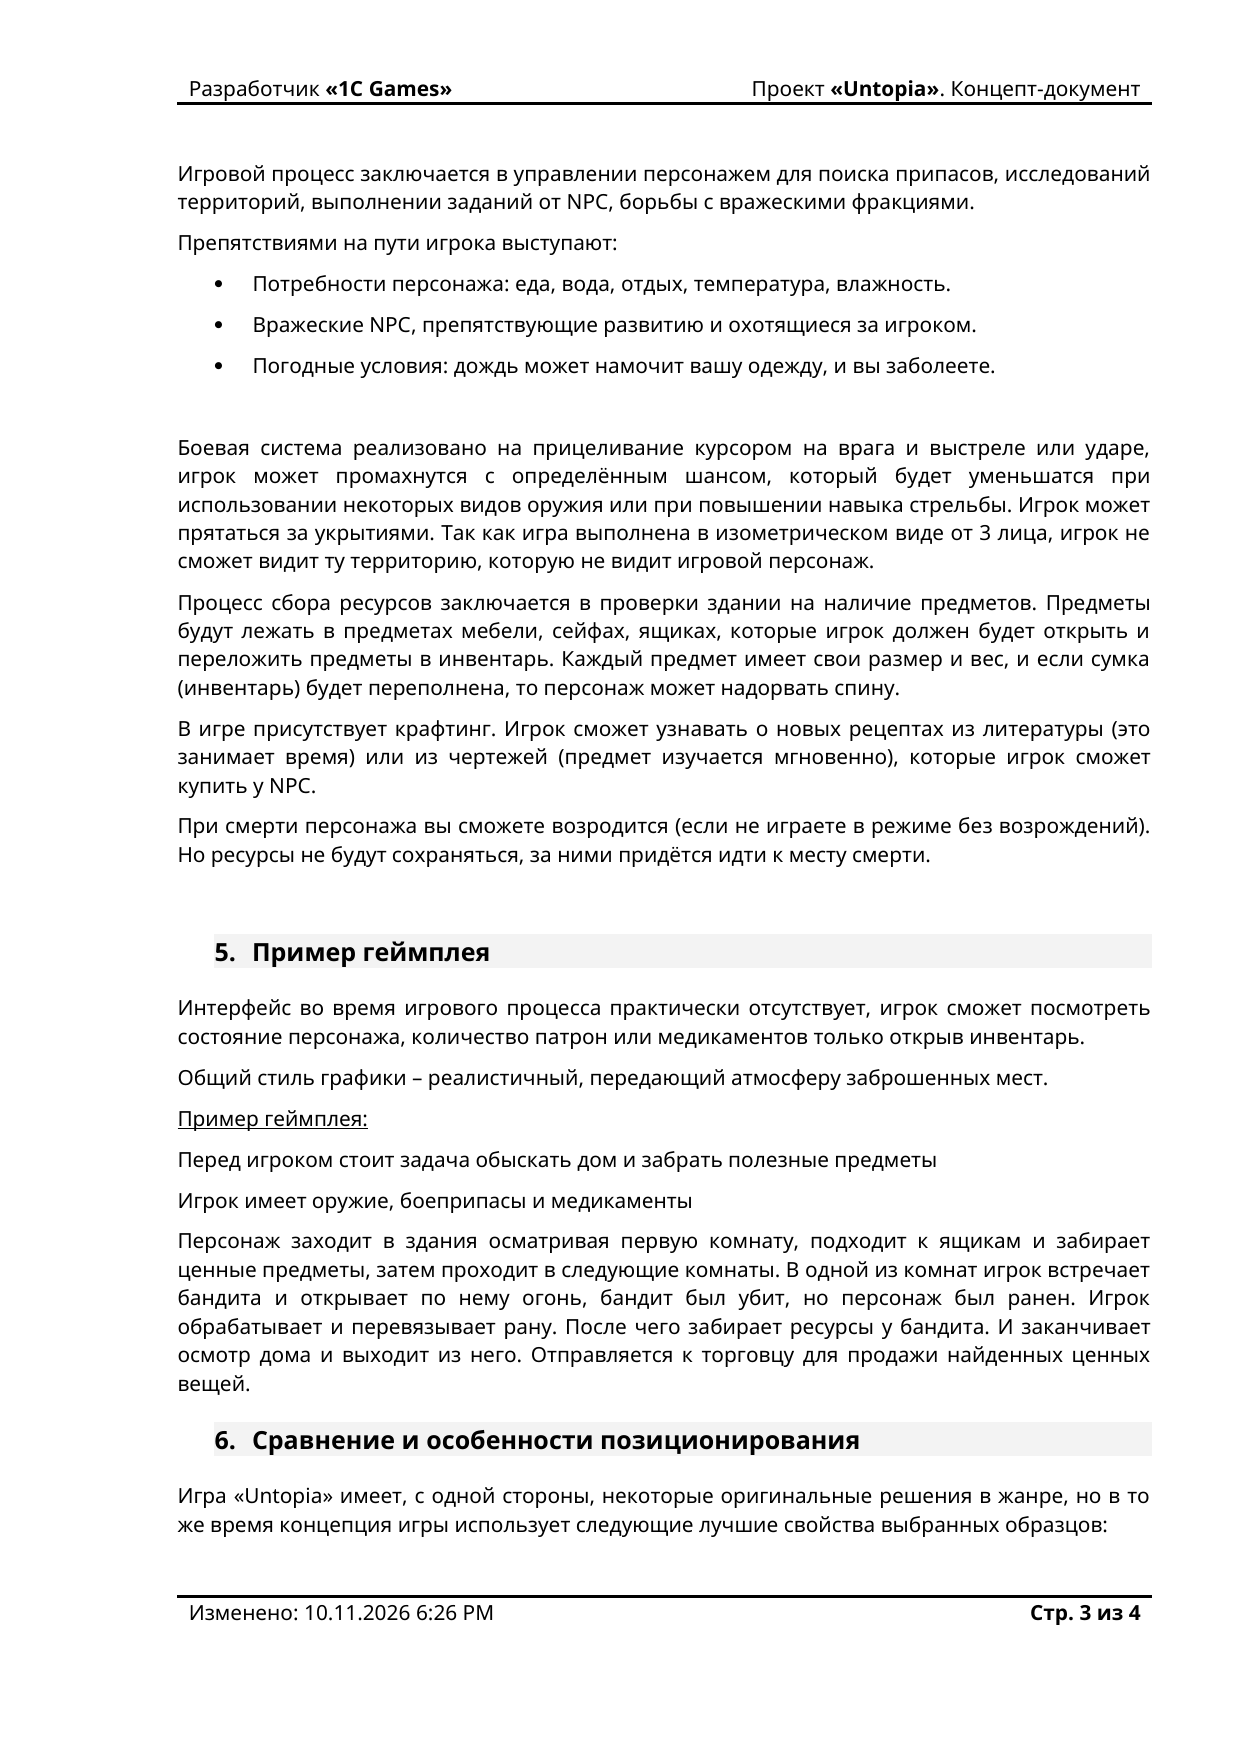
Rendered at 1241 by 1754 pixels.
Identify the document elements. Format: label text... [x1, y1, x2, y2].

text Общий стиль графики – реалистичный, передающий атмосферу заброшенных мест. [177, 1063, 1152, 1091]
subtitle Сравнение и особенности позиционирования [214, 1422, 1152, 1456]
text Игровой процесс заключается в управлении персонажем для поиска припасов, исследований территорий, выполнении заданий от NPC, борьбы с вражескими фракциями. [177, 159, 1152, 216]
text Перед игроком стоит задача обыскать дом и забрать полезные предметы [177, 1145, 1152, 1173]
subtitle Пример геймплея [214, 934, 1152, 968]
text Игрок имеет оружие, боеприпасы и медикаменты [177, 1186, 1152, 1214]
text Игра «Untopia» имеет, с одной стороны, некоторые оригинальные решения в жанре, но в то же время концепция игры использует следующие лучшие свойства выбранных образцов: [177, 1481, 1152, 1538]
text Интерфейс во время игрового процесса практически отсутствует, игрок сможет посмотреть состояние персонажа, количество патрон или медикаментов только открыв инвентарь. [177, 993, 1152, 1050]
text В игре присутствует крафтинг. Игрок сможет узнавать о новых рецептах из литературы (это занимает время) или из чертежей (предмет изучается мгновенно), которые игрок сможет купить у NPC. [177, 714, 1152, 799]
text Процесс сбора ресурсов заключается в проверки здании на наличие предметов. Предметы будут лежать в предметах мебели, сейфах, ящиках, которые игрок должен будет открыть и переложить предметы в инвентарь. Каждый предмет имеет свои размер и вес, и если сумка (инвентарь) будет переполнена, то персонаж может надорвать спину. [177, 588, 1152, 701]
text При смерти персонажа вы сможете возродится (если не играете в режиме без возрождений). Но ресурсы не будут сохраняться, за ними придётся идти к месту смерти. [177, 812, 1152, 868]
list Вражеские NPC, препятствующие развитию и охотящиеся за игроком. [215, 310, 1152, 338]
text Боевая система реализовано на прицеливание курсором на врага и выстреле или ударе, игрок может промахнутся с определённым шансом, который будет уменьшатся при использовании некоторых видов оружия или при повышении навыка стрельбы. Игрок может прятаться за укрытиями. Так как игра выполнена в изометрическом виде от 3 лица, игрок не сможет видит ту территорию, которую не видит игровой персонаж. [177, 433, 1152, 575]
text Препятствиями на пути игрока выступают: [177, 228, 1152, 257]
text Пример геймплея: [177, 1104, 1152, 1132]
list Погодные условия: дождь может намочит вашу одежду, и вы заболеете. [215, 351, 1152, 379]
list Потребности персонажа: еда, вода, отдых, температура, влажность. [215, 269, 1152, 298]
text Персонаж заходит в здания осматривая первую комнату, подходит к ящикам и забирает ценные предметы, затем проходит в следующие комнаты. В одной из комнат игрок встречает бандита и открывает по нему огонь, бандит был убит, но персонаж был ранен. Игрок обрабатывает и перевязывает рану. После чего забирает ресурсы у бандита. И заканчивает осмотр дома и выходит из него. Отправляется к торговцу для продажи найденных ценных вещей. [177, 1227, 1152, 1397]
